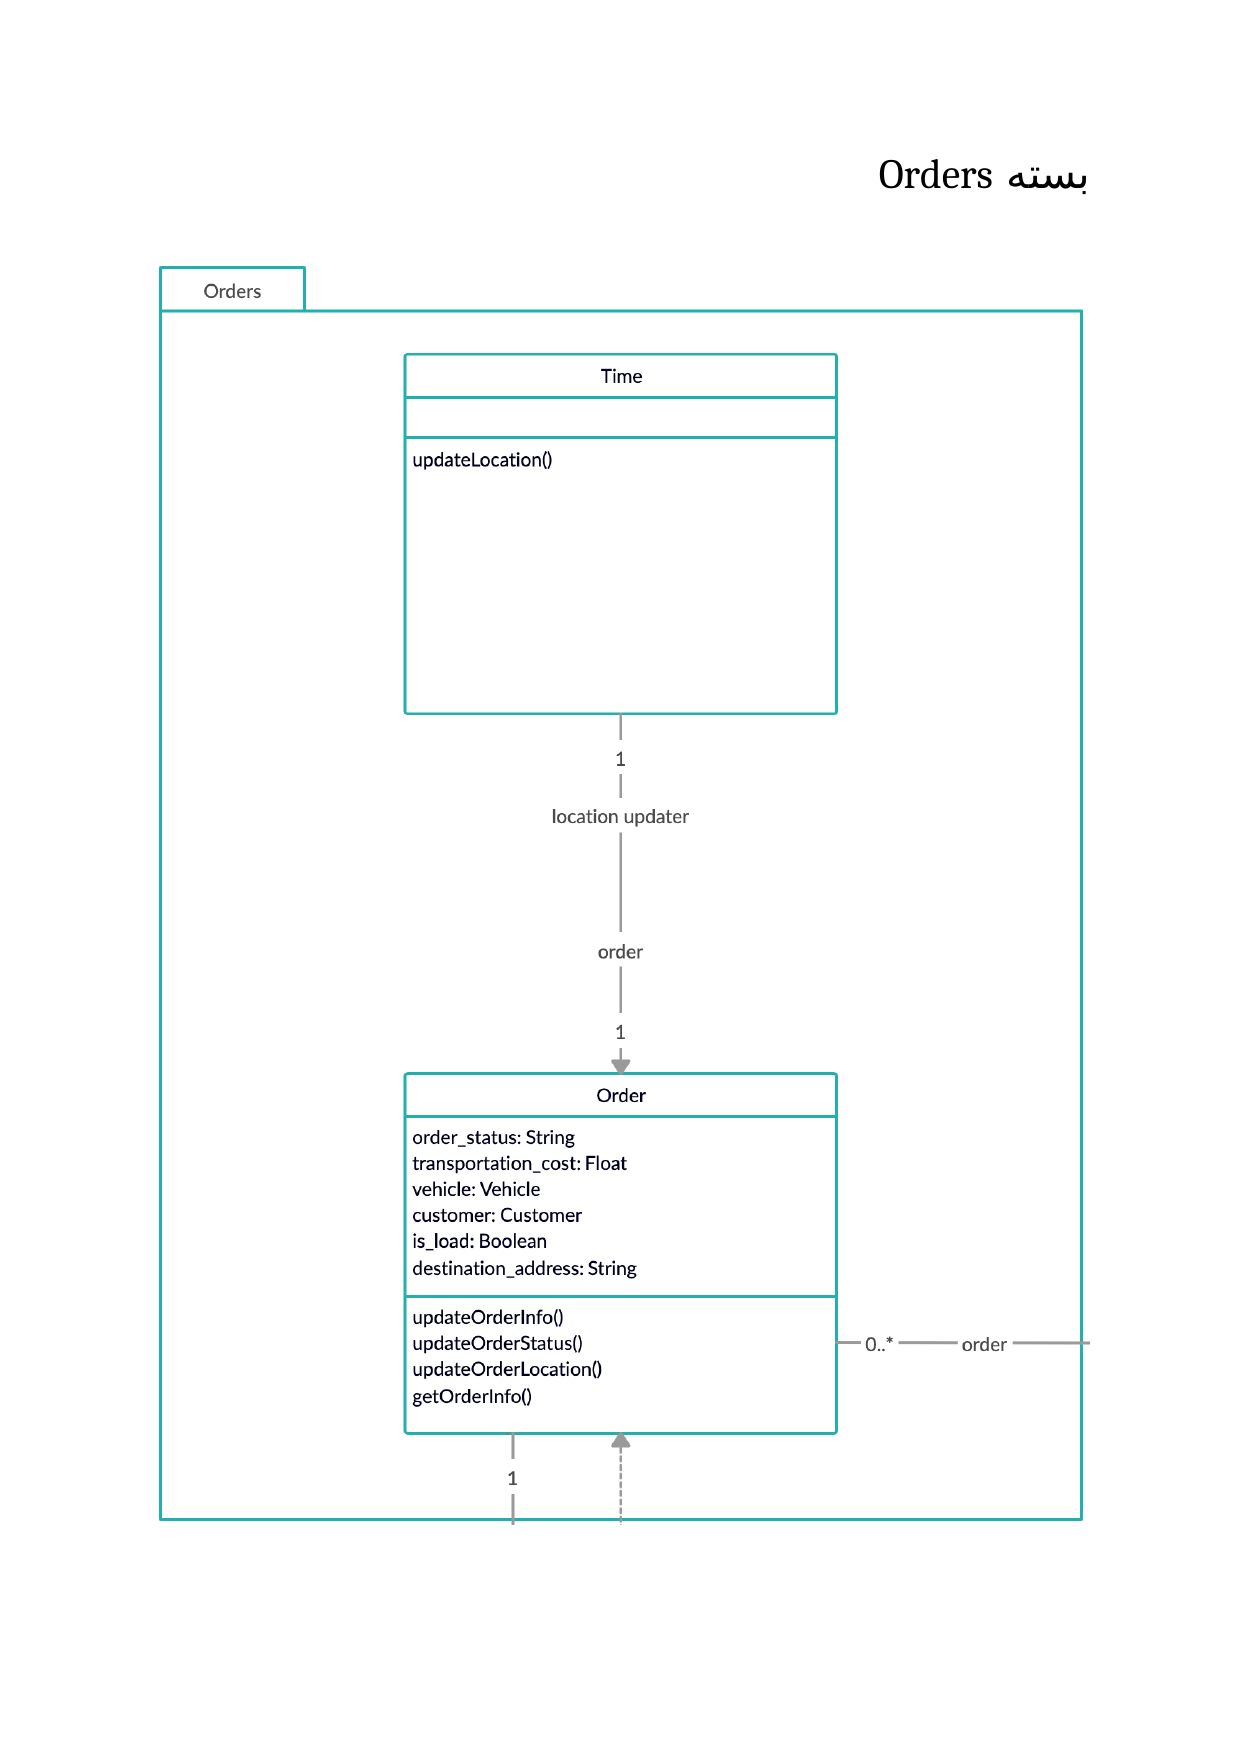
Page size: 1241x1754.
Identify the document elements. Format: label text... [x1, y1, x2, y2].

picture [150, 266, 1091, 1525]
subtitle بسته Orders [150, 150, 1090, 199]
